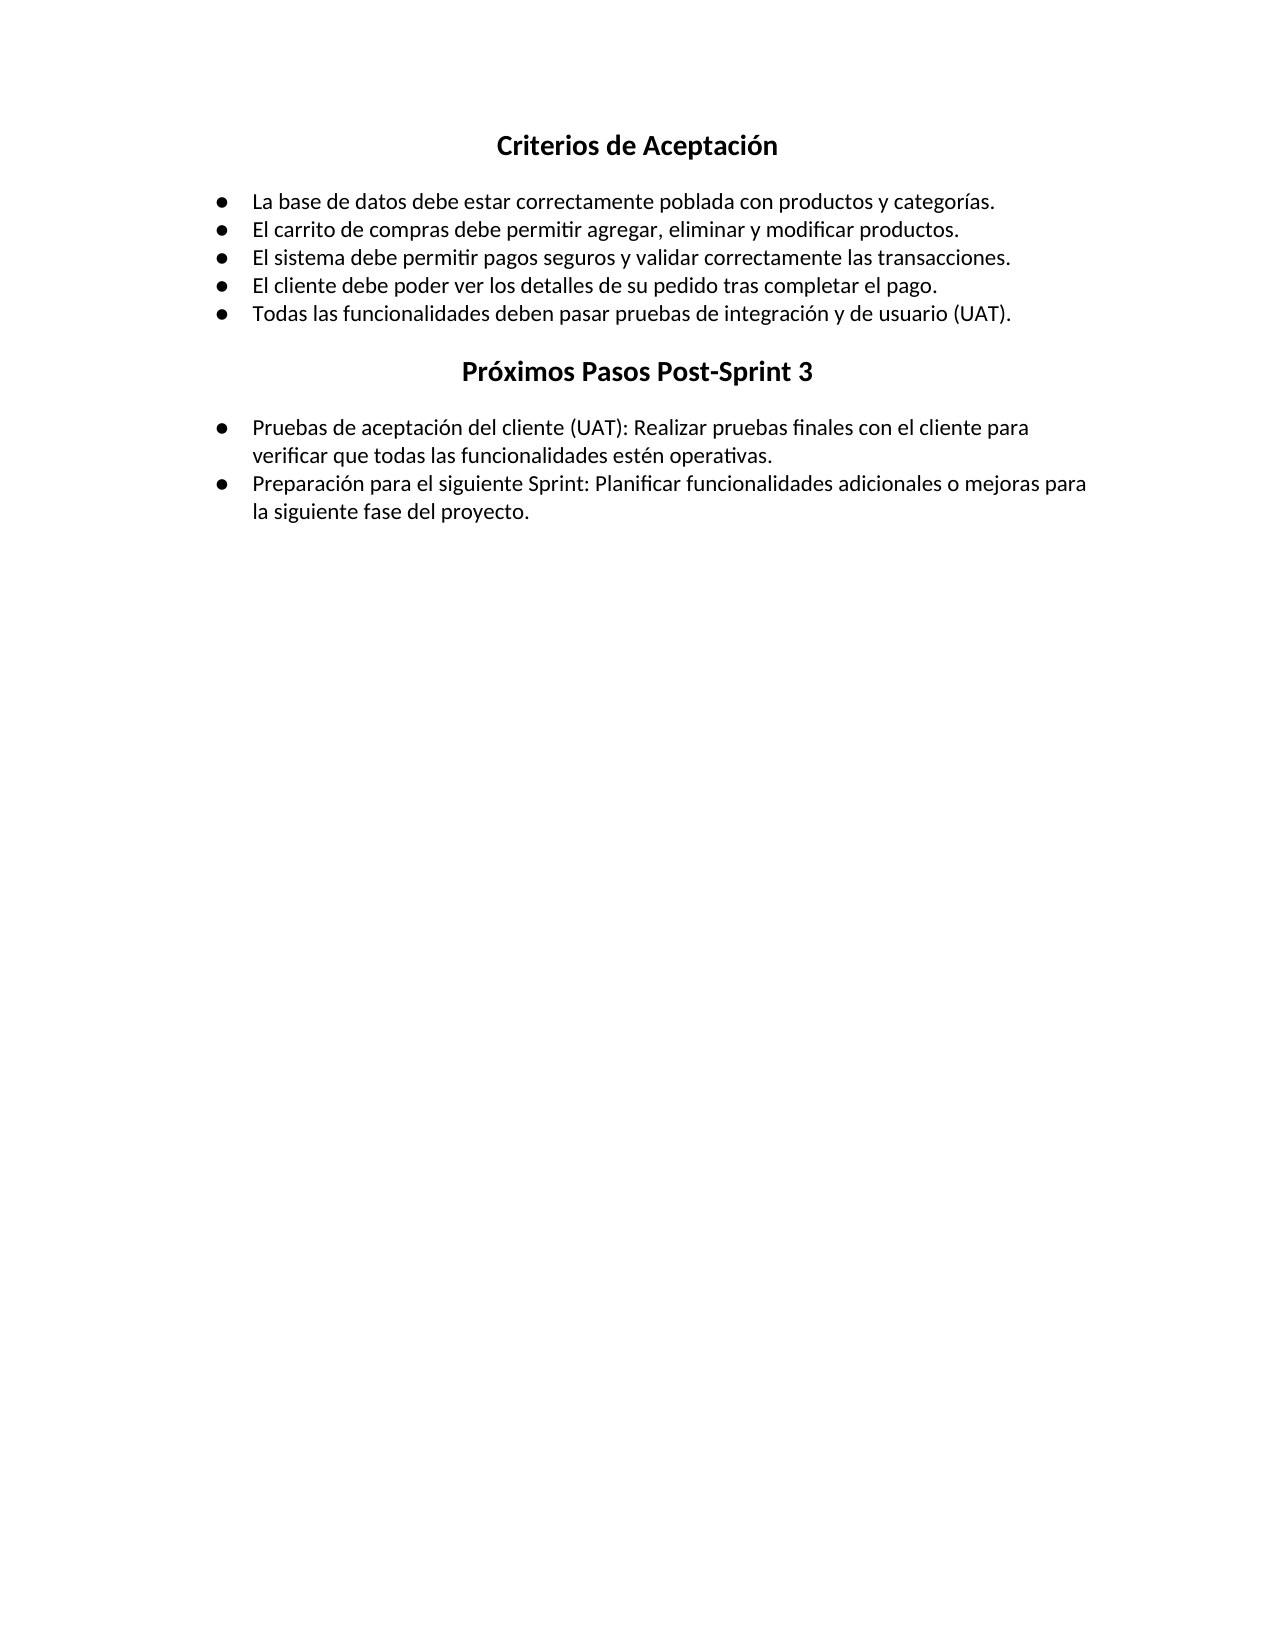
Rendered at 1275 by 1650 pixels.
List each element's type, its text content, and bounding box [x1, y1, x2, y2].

list El cliente debe poder ver los detalles de su pedido tras completar el pago. [215, 272, 1098, 299]
text Criterios de Aceptación [177, 127, 1098, 162]
list El sistema debe permitir pagos seguros y validar correctamente las transacciones. [215, 243, 1098, 272]
list Preparación para el siguiente Sprint: Planificar funcionalidades adicionales o mejoras para la siguiente fase del proyecto. [215, 469, 1098, 525]
list Pruebas de aceptación del cliente (UAT): Realizar pruebas finales con el cliente para verificar que todas las funcionalidades estén operativas. [215, 413, 1098, 469]
list La base de datos debe estar correctamente poblada con productos y categorías. [215, 187, 1098, 216]
list El carrito de compras debe permitir agregar, eliminar y modificar productos. [215, 216, 1098, 243]
list Todas las funcionalidades deben pasar pruebas de integración y de usuario (UAT). [215, 299, 1098, 328]
text Próximos Pasos Post-Sprint 3 [177, 353, 1098, 388]
